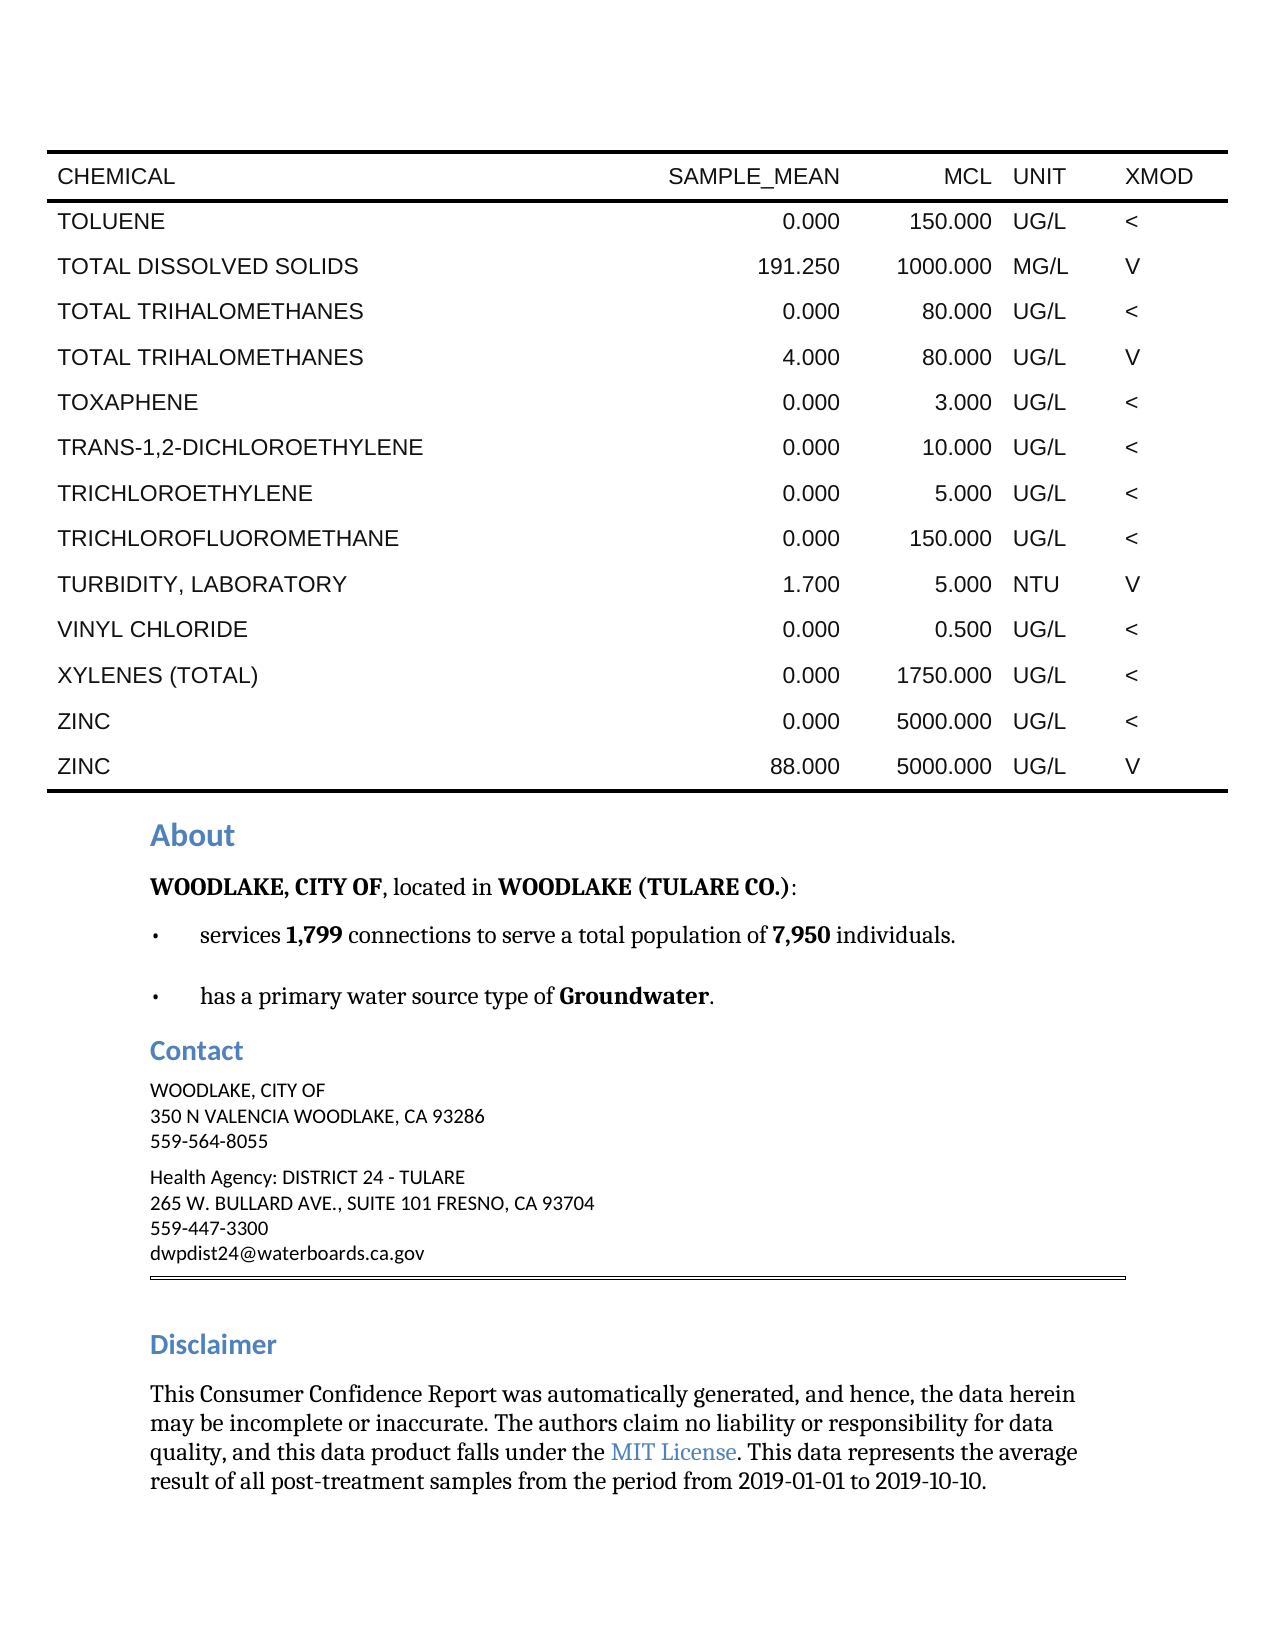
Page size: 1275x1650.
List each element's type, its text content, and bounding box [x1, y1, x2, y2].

text Health Agency: DISTRICT 24 - TULARE 265 W. BULLARD AVE., SUITE 101 FRESNO, CA 93704 559-447-3300 dwpdist24@waterboards.ca.gov [150, 1164, 1125, 1266]
table_cell UG/L [1002, 203, 1114, 244]
table_cell 5.000 [850, 561, 1002, 607]
table_cell UG/L [1002, 334, 1114, 379]
table_cell UG/L [1002, 607, 1114, 652]
table_cell TRICHLOROFLUOROMETHANE [47, 516, 638, 561]
table_cell 88.000 [638, 744, 850, 789]
text WOODLAKE, CITY OF 350 N VALENCIA WOODLAKE, CA 93286 559-564-8055 [150, 1078, 1125, 1154]
table_cell UG/L [1002, 516, 1114, 561]
table_cell 0.000 [638, 607, 850, 652]
table_cell UG/L [1002, 699, 1114, 744]
table_cell UG/L [1002, 289, 1114, 334]
subtitle Contact [150, 1032, 1125, 1067]
table_header SAMPLE_MEAN [638, 154, 850, 198]
table_cell 5.000 [850, 470, 1002, 516]
table_cell < [1114, 607, 1228, 652]
table_cell VINYL CHLORIDE [47, 607, 638, 652]
list services 1,799 connections to serve a total population of 7,950 individuals. [150, 921, 1125, 978]
text WOODLAKE, CITY OF, located in WOODLAKE (TULARE CO.): [150, 873, 1125, 902]
table_cell 0.000 [638, 652, 850, 698]
table_cell 4.000 [638, 334, 850, 379]
table_cell TRANS-1,2-DICHLOROETHYLENE [47, 425, 638, 470]
table_cell 150.000 [850, 203, 1002, 244]
table_cell 150.000 [850, 516, 1002, 561]
table_cell 0.500 [850, 607, 1002, 652]
table_cell 1000.000 [850, 244, 1002, 289]
table_cell V [1114, 561, 1228, 607]
table_header XMOD [1114, 154, 1228, 198]
table_cell 80.000 [850, 289, 1002, 334]
table_cell < [1114, 699, 1228, 744]
table_header MCL [850, 154, 1002, 198]
table_cell TOTAL TRIHALOMETHANES [47, 289, 638, 334]
table_cell ZINC [47, 744, 638, 789]
table_cell NTU [1002, 561, 1114, 607]
text This Consumer Confidence Report was automatically generated, and hence, the data herein may be incomplete or inaccurate. The authors claim no liability or responsibility for data quality, and this data product falls under the MIT License. This data represents the average result of all post-treatment samples from the period from 2019-01-01 to 2019-10-10. [150, 1380, 1125, 1495]
table_header CHEMICAL [47, 154, 638, 198]
list has a primary water source type of Groundwater. [150, 982, 1125, 1011]
table_cell V [1114, 334, 1228, 379]
table_cell UG/L [1002, 379, 1114, 424]
table_cell 0.000 [638, 425, 850, 470]
table_cell < [1114, 425, 1228, 470]
table_cell TURBIDITY, LABORATORY [47, 561, 638, 607]
table_cell MG/L [1002, 244, 1114, 289]
table_cell 0.000 [638, 289, 850, 334]
table_cell 1750.000 [850, 652, 1002, 698]
table_cell V [1114, 244, 1228, 289]
table_cell 80.000 [850, 334, 1002, 379]
table_cell 10.000 [850, 425, 1002, 470]
table_cell UG/L [1002, 744, 1114, 789]
table_cell 0.000 [638, 516, 850, 561]
table_cell < [1114, 289, 1228, 334]
table_header UNIT [1002, 154, 1114, 198]
table_cell < [1114, 652, 1228, 698]
table_cell < [1114, 379, 1228, 424]
table_cell 0.000 [638, 203, 850, 244]
table_cell UG/L [1002, 425, 1114, 470]
table_cell < [1114, 516, 1228, 561]
table_cell 191.250 [638, 244, 850, 289]
table_cell XYLENES (TOTAL) [47, 652, 638, 698]
table_cell TOTAL TRIHALOMETHANES [47, 334, 638, 379]
table_cell UG/L [1002, 652, 1114, 698]
table_cell < [1114, 470, 1228, 516]
subtitle About [150, 814, 1125, 854]
table_cell < [1114, 203, 1228, 244]
table_cell 0.000 [638, 379, 850, 424]
table_cell ZINC [47, 699, 638, 744]
table_cell TOTAL DISSOLVED SOLIDS [47, 244, 638, 289]
table_cell 1.700 [638, 561, 850, 607]
table_cell 5000.000 [850, 744, 1002, 789]
table_cell TOXAPHENE [47, 379, 638, 424]
table_cell TOLUENE [47, 203, 638, 244]
table_cell UG/L [1002, 470, 1114, 516]
table_cell 3.000 [850, 379, 1002, 424]
table_cell 5000.000 [850, 699, 1002, 744]
table_cell 0.000 [638, 470, 850, 516]
subtitle Disclaimer [150, 1326, 1125, 1362]
table_cell TRICHLOROETHYLENE [47, 470, 638, 516]
table_cell V [1114, 744, 1228, 789]
table_cell 0.000 [638, 699, 850, 744]
